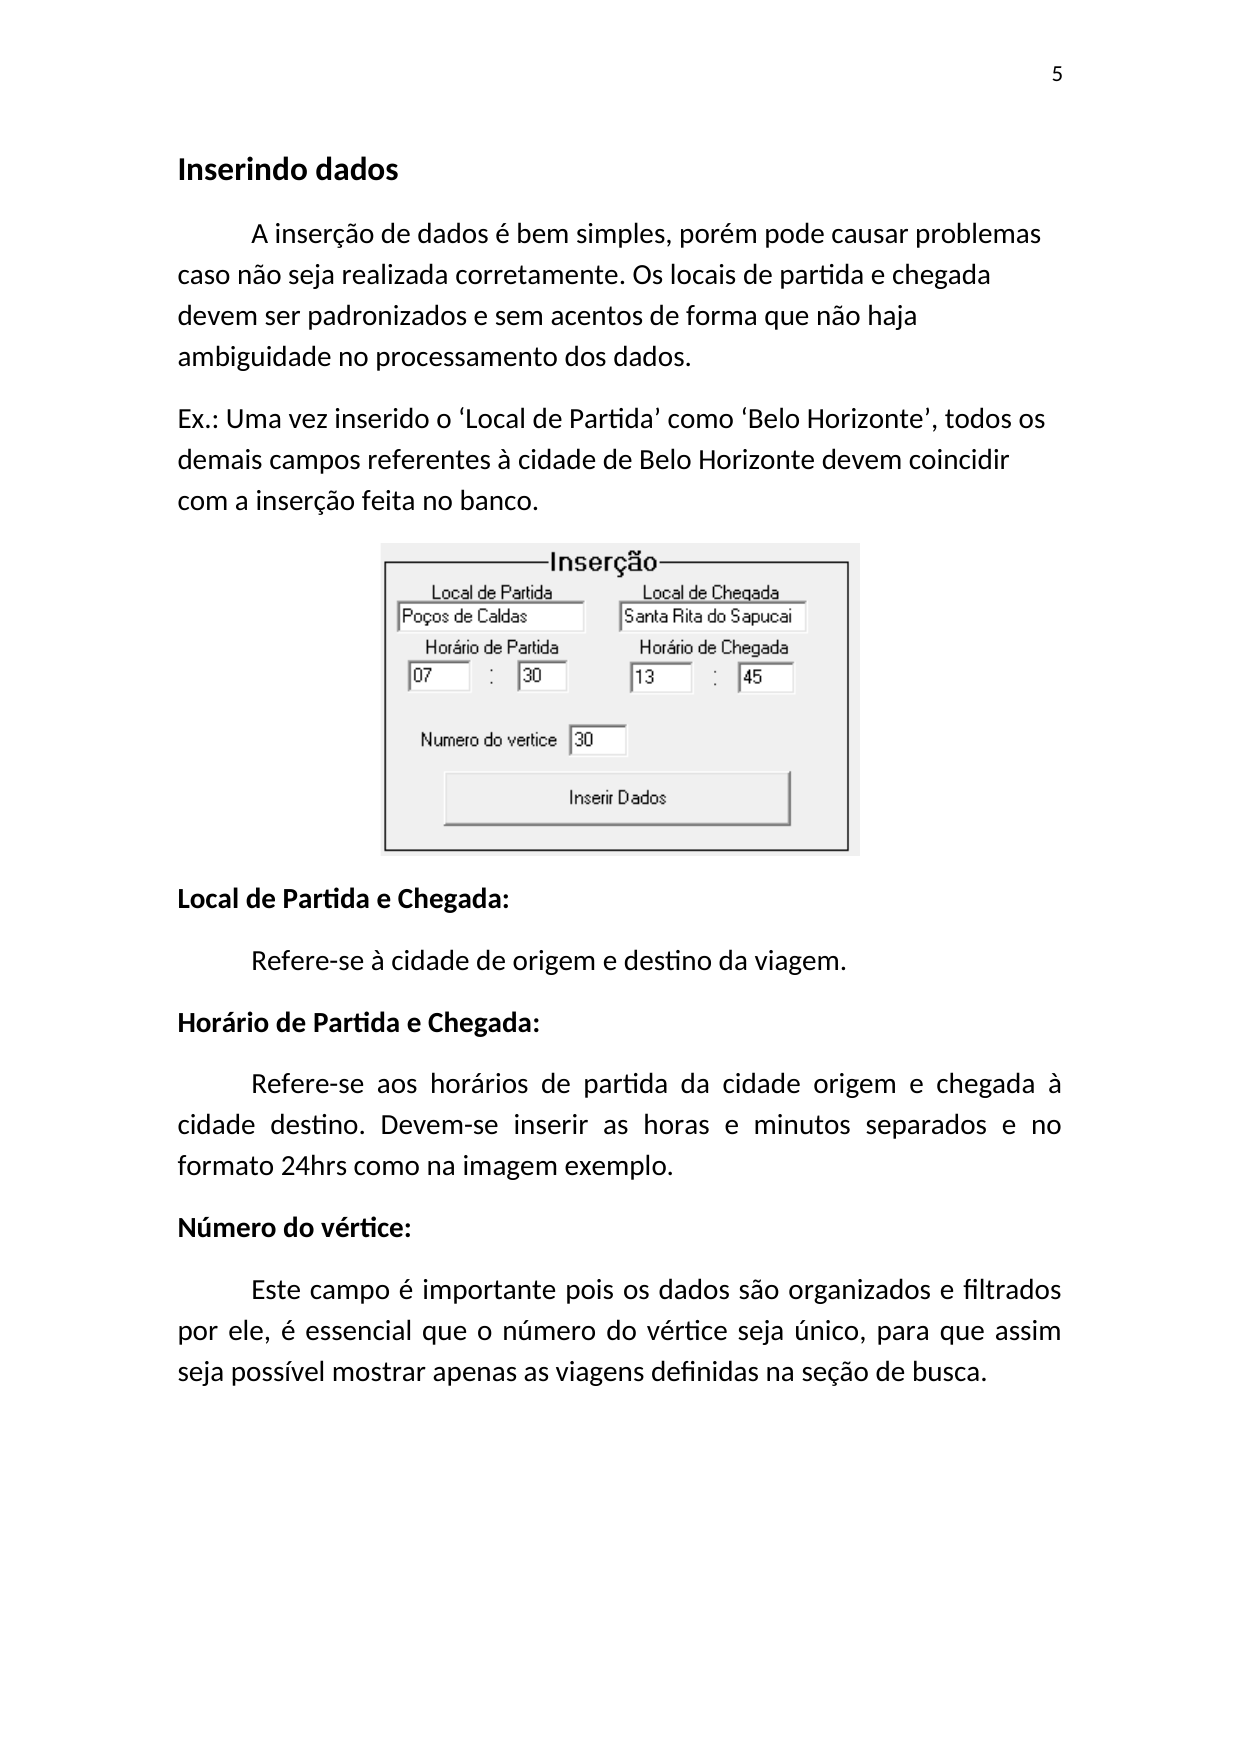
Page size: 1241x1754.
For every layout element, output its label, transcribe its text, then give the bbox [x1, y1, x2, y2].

text Horário de Partida e Chegada: [177, 1004, 1063, 1039]
text Inserindo dados [177, 148, 1063, 188]
text Local de Partida e Chegada: [177, 880, 1063, 916]
picture [380, 543, 860, 856]
text Ex.: Uma vez inserido o ‘Local de Partida’ como ‘Belo Horizonte’, todos os demais campos referentes à cidade de Belo Horizonte devem coincidir com a inserção feita no banco. [177, 400, 1063, 517]
text Este campo é importante pois os dados são organizados e filtrados por ele, é essencial que o número do vértice seja único, para que assim seja possível mostrar apenas as viagens definidas na seção de busca. [177, 1271, 1063, 1388]
text Refere-se aos horários de partida da cidade origem e chegada à cidade destino. Devem-se inserir as horas e minutos separados e no formato 24hrs como na imagem exemplo. [177, 1065, 1063, 1183]
text A inserção de dados é bem simples, porém pode causar problemas caso não seja realizada corretamente. Os locais de partida e chegada devem ser padronizados e sem acentos de forma que não haja ambiguidade no processamento dos dados. [177, 215, 1063, 374]
text Número do vértice: [177, 1209, 1063, 1245]
text Refere-se à cidade de origem e destino da viagem. [177, 942, 1063, 977]
